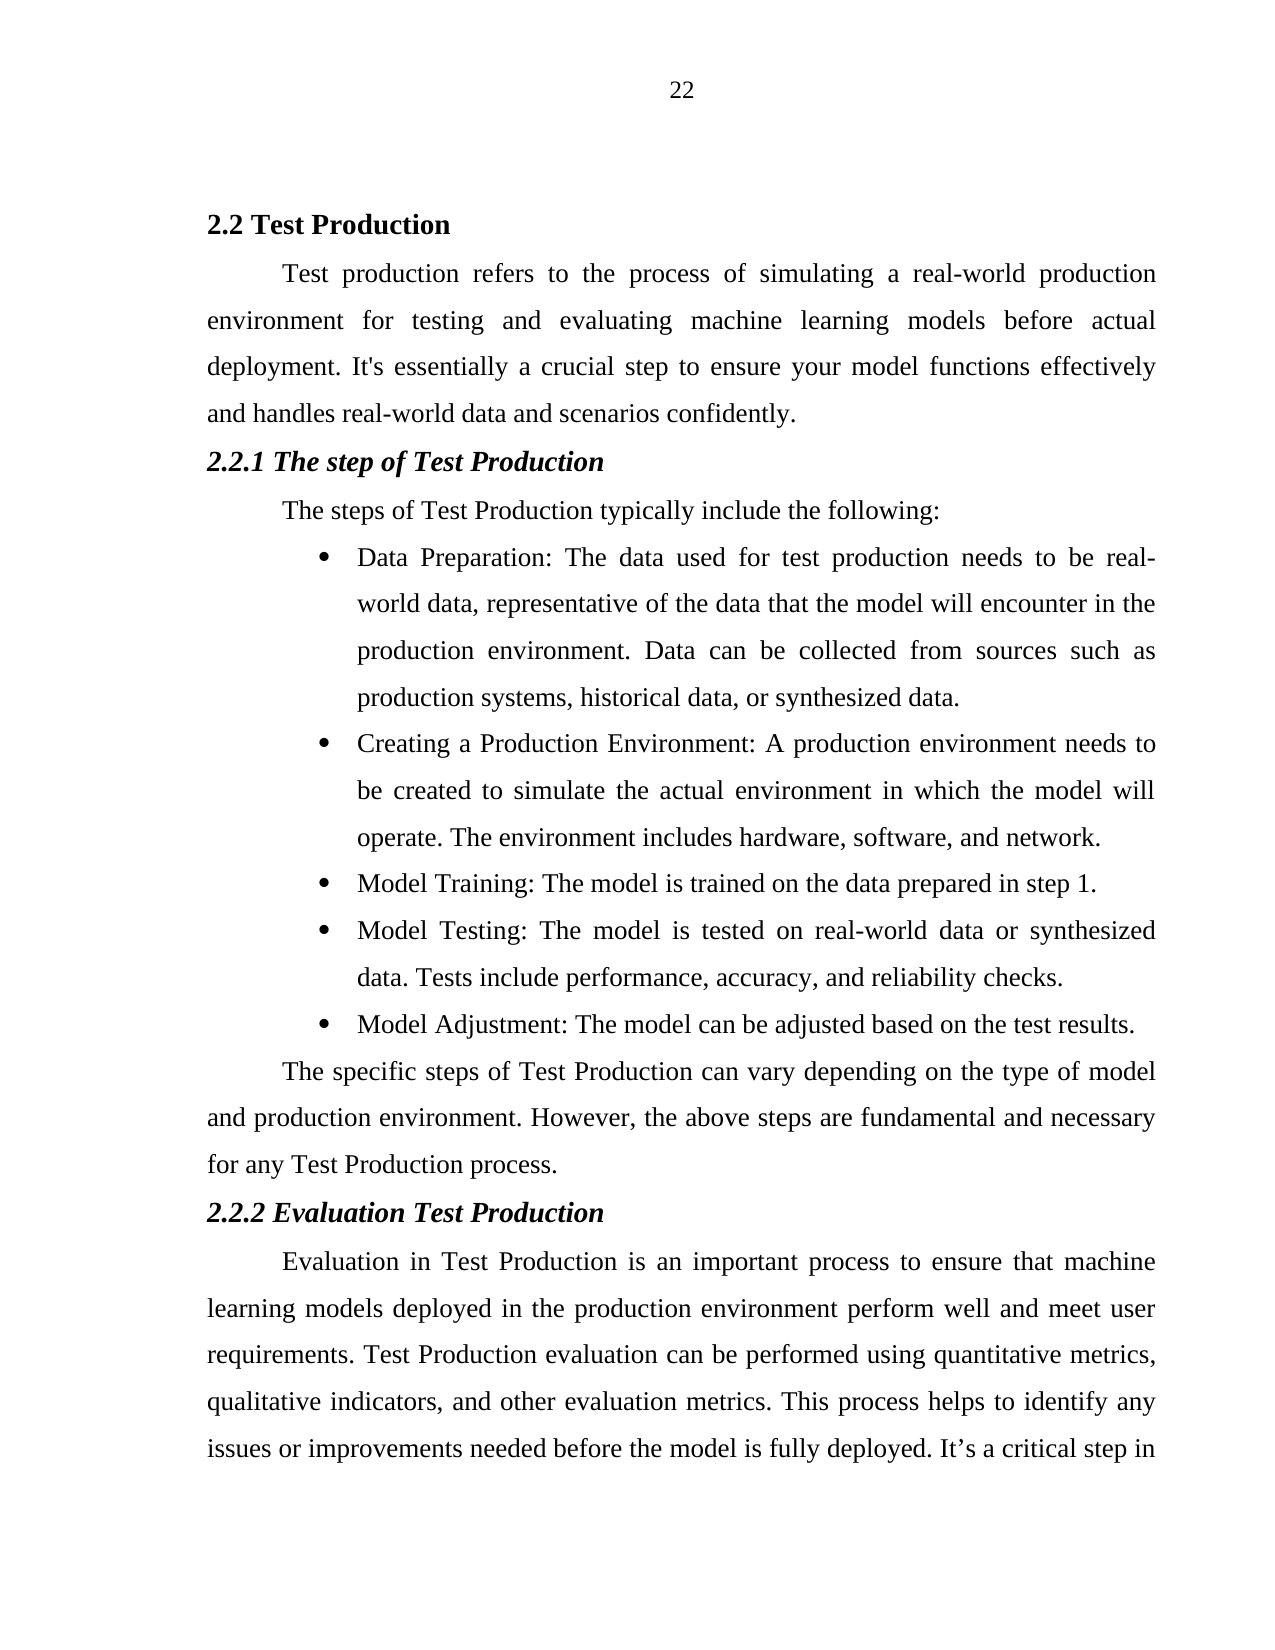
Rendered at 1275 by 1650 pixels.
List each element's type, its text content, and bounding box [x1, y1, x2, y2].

list Creating a Production Environment: A production environment needs to be created to simulate the actual environment in which the model will operate. The environment includes hardware, software, and network. [319, 727, 1157, 852]
list Model Adjustment: The model can be adjusted based on the test results. [319, 1008, 1157, 1039]
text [207, 1245, 1157, 1463]
list Model Training: The model is trained on the data prepared in step 1. [319, 868, 1157, 899]
text 2.2.2 Evaluation Test Production [207, 1195, 1157, 1228]
text The specific steps of Test Production can vary depending on the type of model and production environment. However, the above steps are fundamental and necessary for any Test Production process. [207, 1055, 1157, 1179]
list Model Testing: The model is tested on real-world data or synthesized data. Tests include performance, accuracy, and reliability checks. [319, 914, 1157, 992]
text Test production refers to the process of simulating a real-world production environment for testing and evaluating machine learning models before actual deployment. It's essentially a crucial step to ensure your model functions effectively and handles real-world data and scenarios confidently. [207, 257, 1157, 428]
text The steps of Test Production typically include the following: [207, 494, 1157, 525]
text 2.2 Test Production [207, 207, 1157, 240]
text 2.2.1 The step of Test Production [207, 444, 1157, 477]
list Data Preparation: The data used for test production needs to be real-world data, representative of the data that the model will encounter in the production environment. Data can be collected from sources such as production systems, historical data, or synthesized data. [319, 541, 1157, 712]
